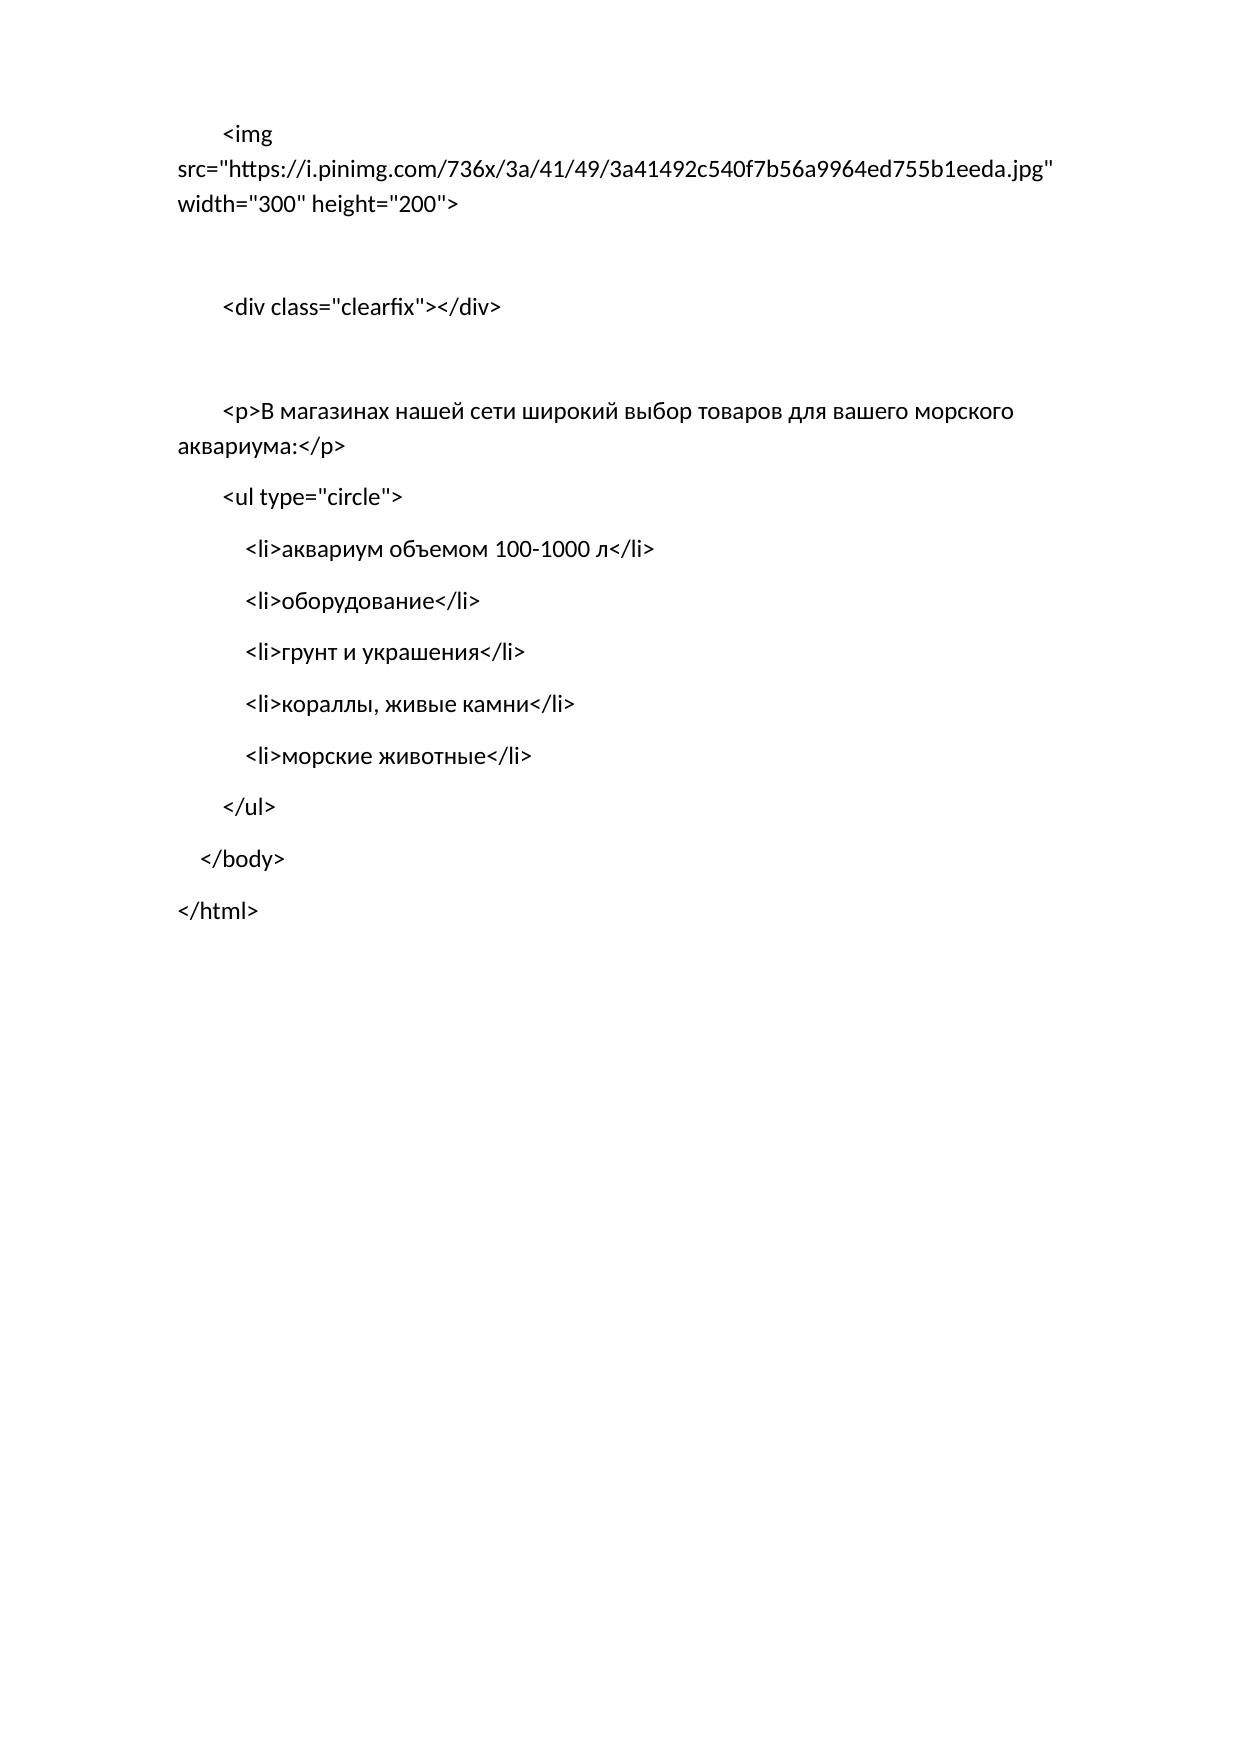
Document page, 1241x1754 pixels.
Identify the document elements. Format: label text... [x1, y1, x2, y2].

text <p>В магазинах нашей сети широкий выбор товаров для вашего морского аквариума:</p> [177, 395, 1152, 460]
text <li>кораллы, живые камни</li> [177, 688, 1152, 719]
text </ul> [177, 791, 1152, 822]
text <img src="https://i.pinimg.com/736x/3a/41/49/3a41492c540f7b56a9964ed755b1eeda.jpg" width="300" height="200"> [177, 118, 1152, 219]
text </body> [177, 843, 1152, 874]
text <li>грунт и украшения</li> [177, 636, 1152, 667]
text </html> [177, 895, 1152, 925]
text <li>аквариум объемом 100-1000 л</li> [177, 533, 1152, 564]
text <li>морские животные</li> [177, 740, 1152, 770]
text <ul type="circle"> [177, 481, 1152, 512]
text <div class="clearfix"></div> [177, 291, 1152, 322]
text <li>оборудование</li> [177, 585, 1152, 615]
